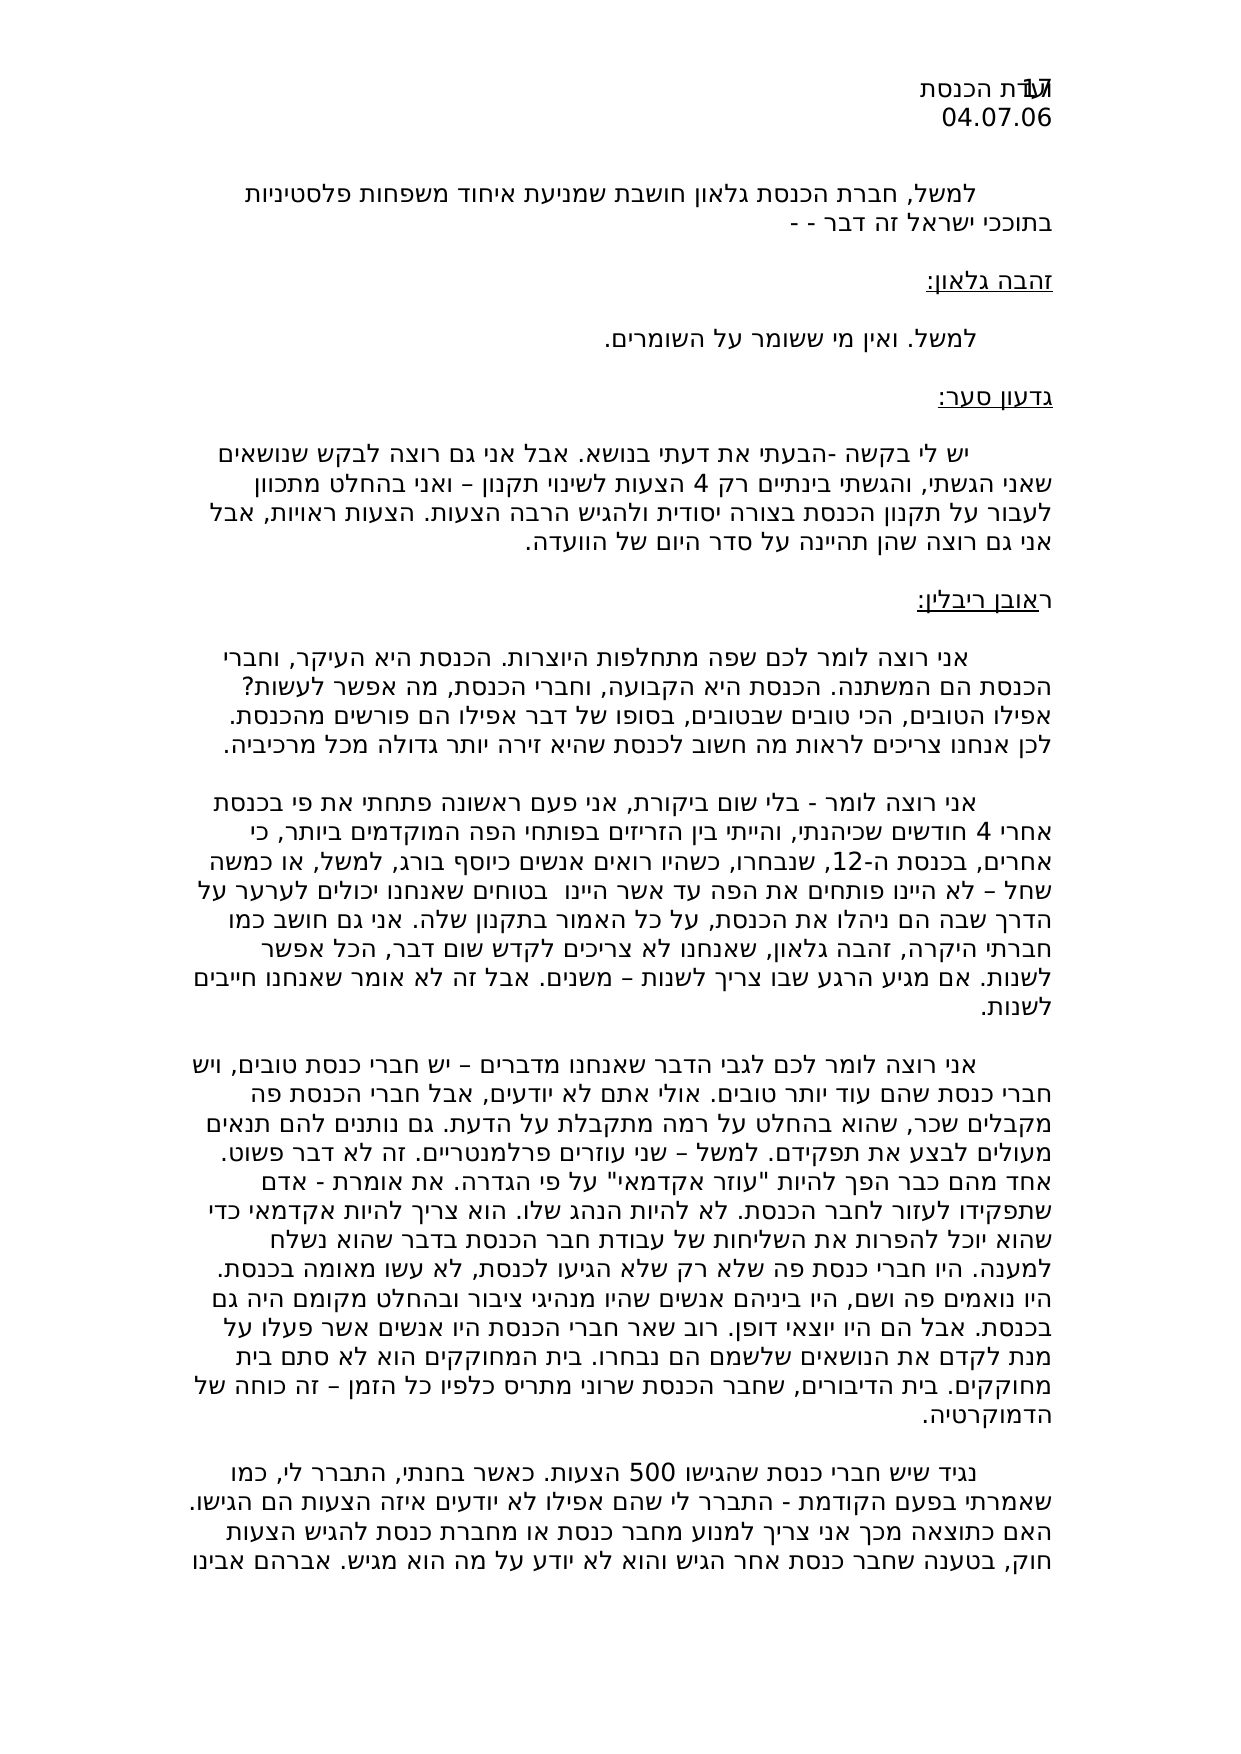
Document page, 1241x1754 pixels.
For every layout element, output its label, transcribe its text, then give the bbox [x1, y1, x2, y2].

text זהבה גלאון: [187, 266, 1053, 295]
text אני רוצה לומר לכם לגבי הדבר שאנחנו מדברים – יש חברי כנסת טובים, ויש חברי כנסת שהם עוד יותר טובים. אולי אתם לא יודעים, אבל חברי הכנסת פה מקבלים שכר, שהוא בהחלט על רמה מתקבלת על הדעת. גם נותנים להם תנאים מעולים לבצע את תפקידם. למשל – שני עוזרים פרלמנטריים. זה לא דבר פשוט. אחד מהם כבר הפך להיות "עוזר אקדמאי" על פי הגדרה. את אומרת - אדם שתפקידו לעזור לחבר הכנסת. לא להיות הנהג שלו. הוא צריך להיות אקדמאי כדי שהוא יוכל להפרות את השליחות של עבודת חבר הכנסת בדבר שהוא נשלח למענה. היו חברי כנסת פה שלא רק שלא הגיעו לכנסת, לא עשו מאומה בכנסת. היו נואמים פה ושם, היו ביניהם אנשים שהיו מנהיגי ציבור ובהחלט מקומם היה גם בכנסת. אבל הם היו יוצאי דופן. רוב שאר חברי הכנסת היו אנשים אשר פעלו על מנת לקדם את הנושאים שלשמם הם נבחרו. בית המחוקקים הוא לא סתם בית מחוקקים. בית הדיבורים, שחבר הכנסת שרוני מתריס כלפיו כל הזמן – זה כוחה של הדמוקרטיה. [187, 1050, 1053, 1429]
text יש לי בקשה -הבעתי את דעתי בנושא. אבל אני גם רוצה לבקש שנושאים שאני הגשתי, והגשתי בינתיים רק 4 הצעות לשינוי תקנון – ואני בהחלט מתכוון לעבור על תקנון הכנסת בצורה יסודית ולהגיש הרבה הצעות. הצעות ראויות, אבל אני גם רוצה שהן תהיינה על סדר היום של הוועדה. [187, 439, 1053, 556]
text אני רוצה לומר לכם שפה מתחלפות היוצרות. הכנסת היא העיקר, וחברי הכנסת הם המשתנה. הכנסת היא הקבועה, וחברי הכנסת, מה אפשר לעשות? אפילו הטובים, הכי טובים שבטובים, בסופו של דבר אפילו הם פורשים מהכנסת. לכן אנחנו צריכים לראות מה חשוב לכנסת שהיא זירה יותר גדולה מכל מרכיביה. [187, 643, 1053, 759]
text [187, 1458, 1053, 1575]
text גדעון סער: [187, 382, 1053, 411]
text למשל. ואין מי ששומר על השומרים. [187, 324, 1053, 353]
text למשל, חברת הכנסת גלאון חושבת שמניעת איחוד משפחות פלסטיניות בתוככי ישראל זה דבר - - [187, 179, 1053, 237]
text אני רוצה לומר - בלי שום ביקורת, אני פעם ראשונה פתחתי את פי בכנסת אחרי 4 חודשים שכיהנתי, והייתי בין הזריזים בפותחי הפה המוקדמים ביותר, כי אחרים, בכנסת ה-12, שנבחרו, כשהיו רואים אנשים כיוסף בורג, למשל, או כמשה שחל – לא היינו פותחים את הפה עד אשר היינו בטוחים שאנחנו יכולים לערער על הדרך שבה הם ניהלו את הכנסת, על כל האמור בתקנון שלה. אני גם חושב כמו חברתי היקרה, זהבה גלאון, שאנחנו לא צריכים לקדש שום דבר, הכל אפשר לשנות. אם מגיע הרגע שבו צריך לשנות – משנים. אבל זה לא אומר שאנחנו חייבים לשנות. [187, 788, 1053, 1022]
text ראובן ריבלין: [187, 585, 1053, 614]
